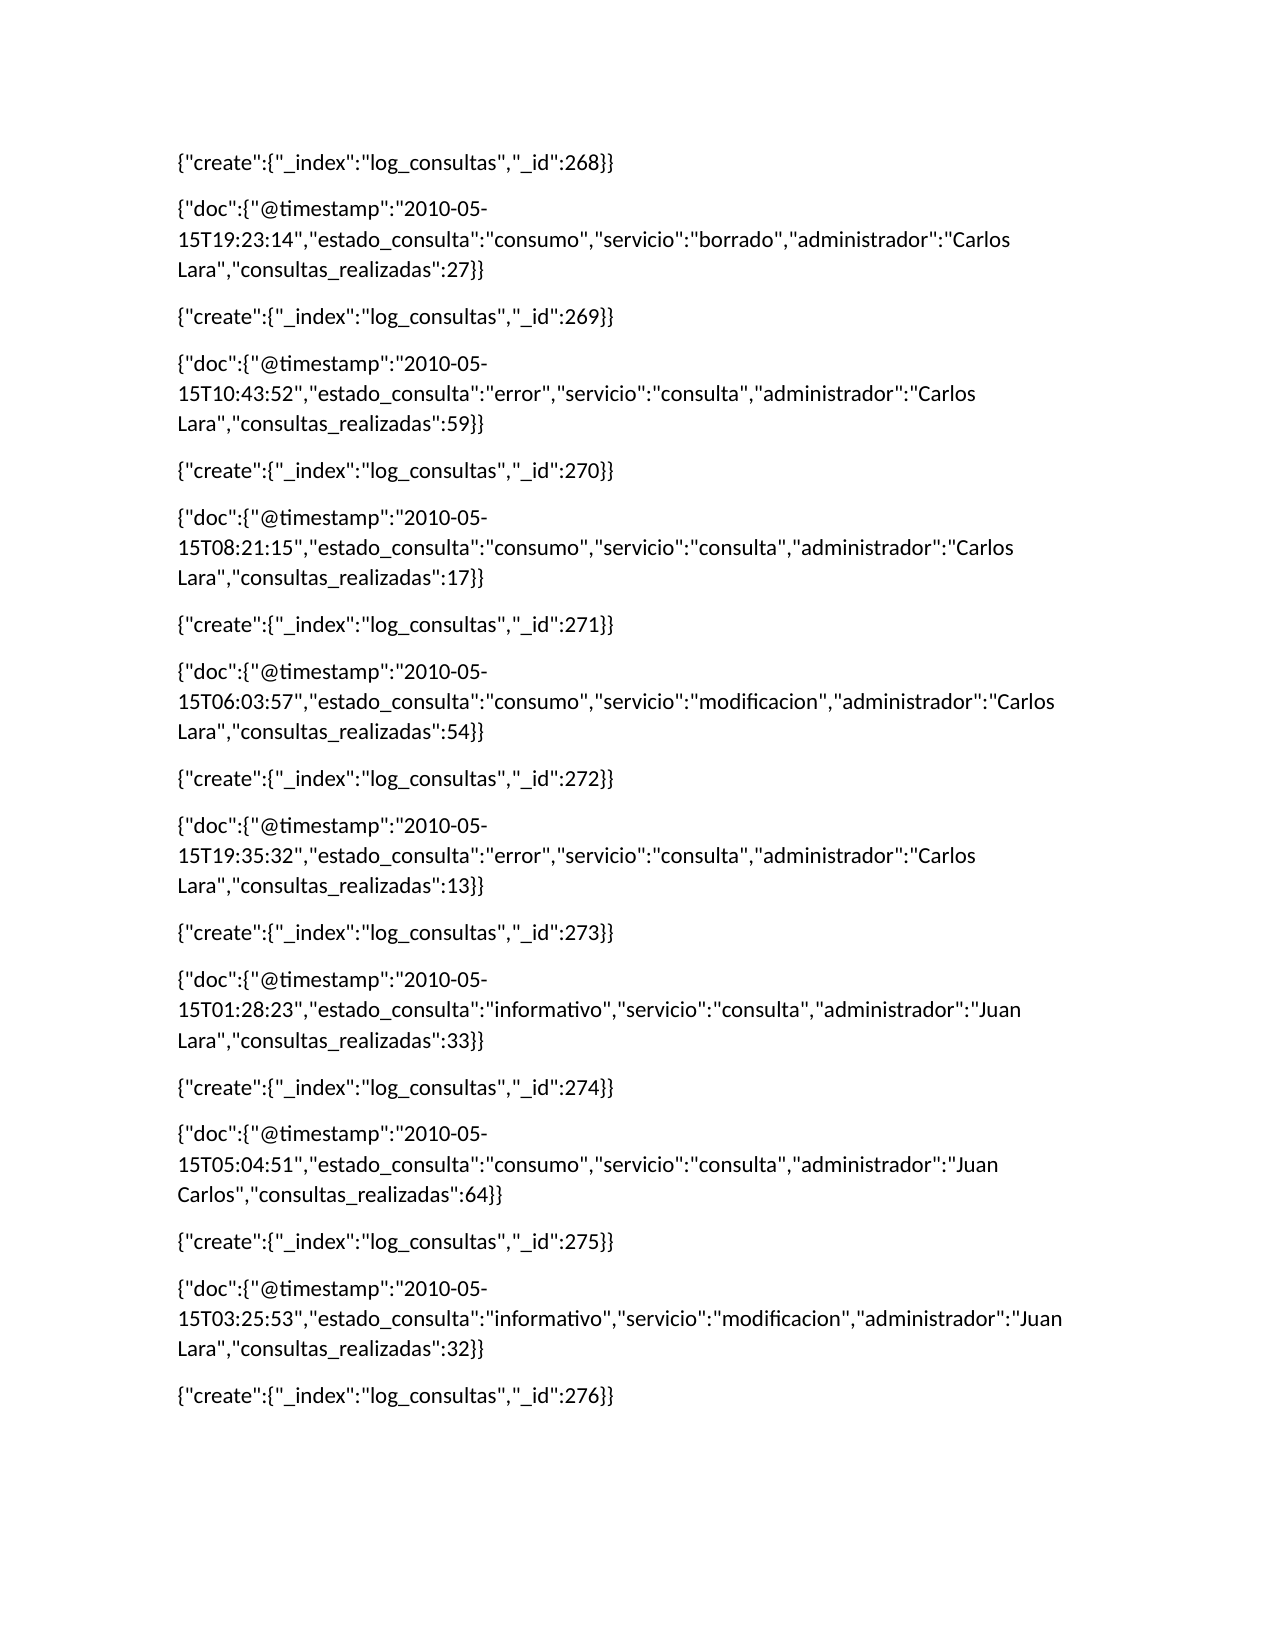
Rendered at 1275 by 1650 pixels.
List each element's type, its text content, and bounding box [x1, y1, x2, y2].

text {"doc":{"@timestamp":"2010-05-15T03:25:53","estado_consulta":"informativo","servicio":"modificacion","administrador":"Juan Lara","consultas_realizadas":32}} [177, 1274, 1098, 1362]
text {"create":{"_index":"log_consultas","_id":276}} [177, 1381, 1098, 1409]
text {"create":{"_index":"log_consultas","_id":271}} [177, 610, 1098, 638]
text {"doc":{"@timestamp":"2010-05-15T01:28:23","estado_consulta":"informativo","servicio":"consulta","administrador":"Juan Lara","consultas_realizadas":33}} [177, 965, 1098, 1054]
text {"create":{"_index":"log_consultas","_id":268}} [177, 148, 1098, 176]
text {"create":{"_index":"log_consultas","_id":273}} [177, 918, 1098, 946]
text {"doc":{"@timestamp":"2010-05-15T10:43:52","estado_consulta":"error","servicio":"consulta","administrador":"Carlos Lara","consultas_realizadas":59}} [177, 349, 1098, 437]
text {"create":{"_index":"log_consultas","_id":275}} [177, 1227, 1098, 1255]
text {"create":{"_index":"log_consultas","_id":274}} [177, 1073, 1098, 1101]
text {"doc":{"@timestamp":"2010-05-15T05:04:51","estado_consulta":"consumo","servicio":"consulta","administrador":"Juan Carlos","consultas_realizadas":64}} [177, 1119, 1098, 1208]
text {"doc":{"@timestamp":"2010-05-15T19:23:14","estado_consulta":"consumo","servicio":"borrado","administrador":"Carlos Lara","consultas_realizadas":27}} [177, 194, 1098, 283]
text {"doc":{"@timestamp":"2010-05-15T19:35:32","estado_consulta":"error","servicio":"consulta","administrador":"Carlos Lara","consultas_realizadas":13}} [177, 811, 1098, 899]
text {"doc":{"@timestamp":"2010-05-15T08:21:15","estado_consulta":"consumo","servicio":"consulta","administrador":"Carlos Lara","consultas_realizadas":17}} [177, 503, 1098, 591]
text {"create":{"_index":"log_consultas","_id":270}} [177, 456, 1098, 484]
text {"create":{"_index":"log_consultas","_id":269}} [177, 302, 1098, 330]
text {"doc":{"@timestamp":"2010-05-15T06:03:57","estado_consulta":"consumo","servicio":"modificacion","administrador":"Carlos Lara","consultas_realizadas":54}} [177, 657, 1098, 745]
text {"create":{"_index":"log_consultas","_id":272}} [177, 764, 1098, 792]
